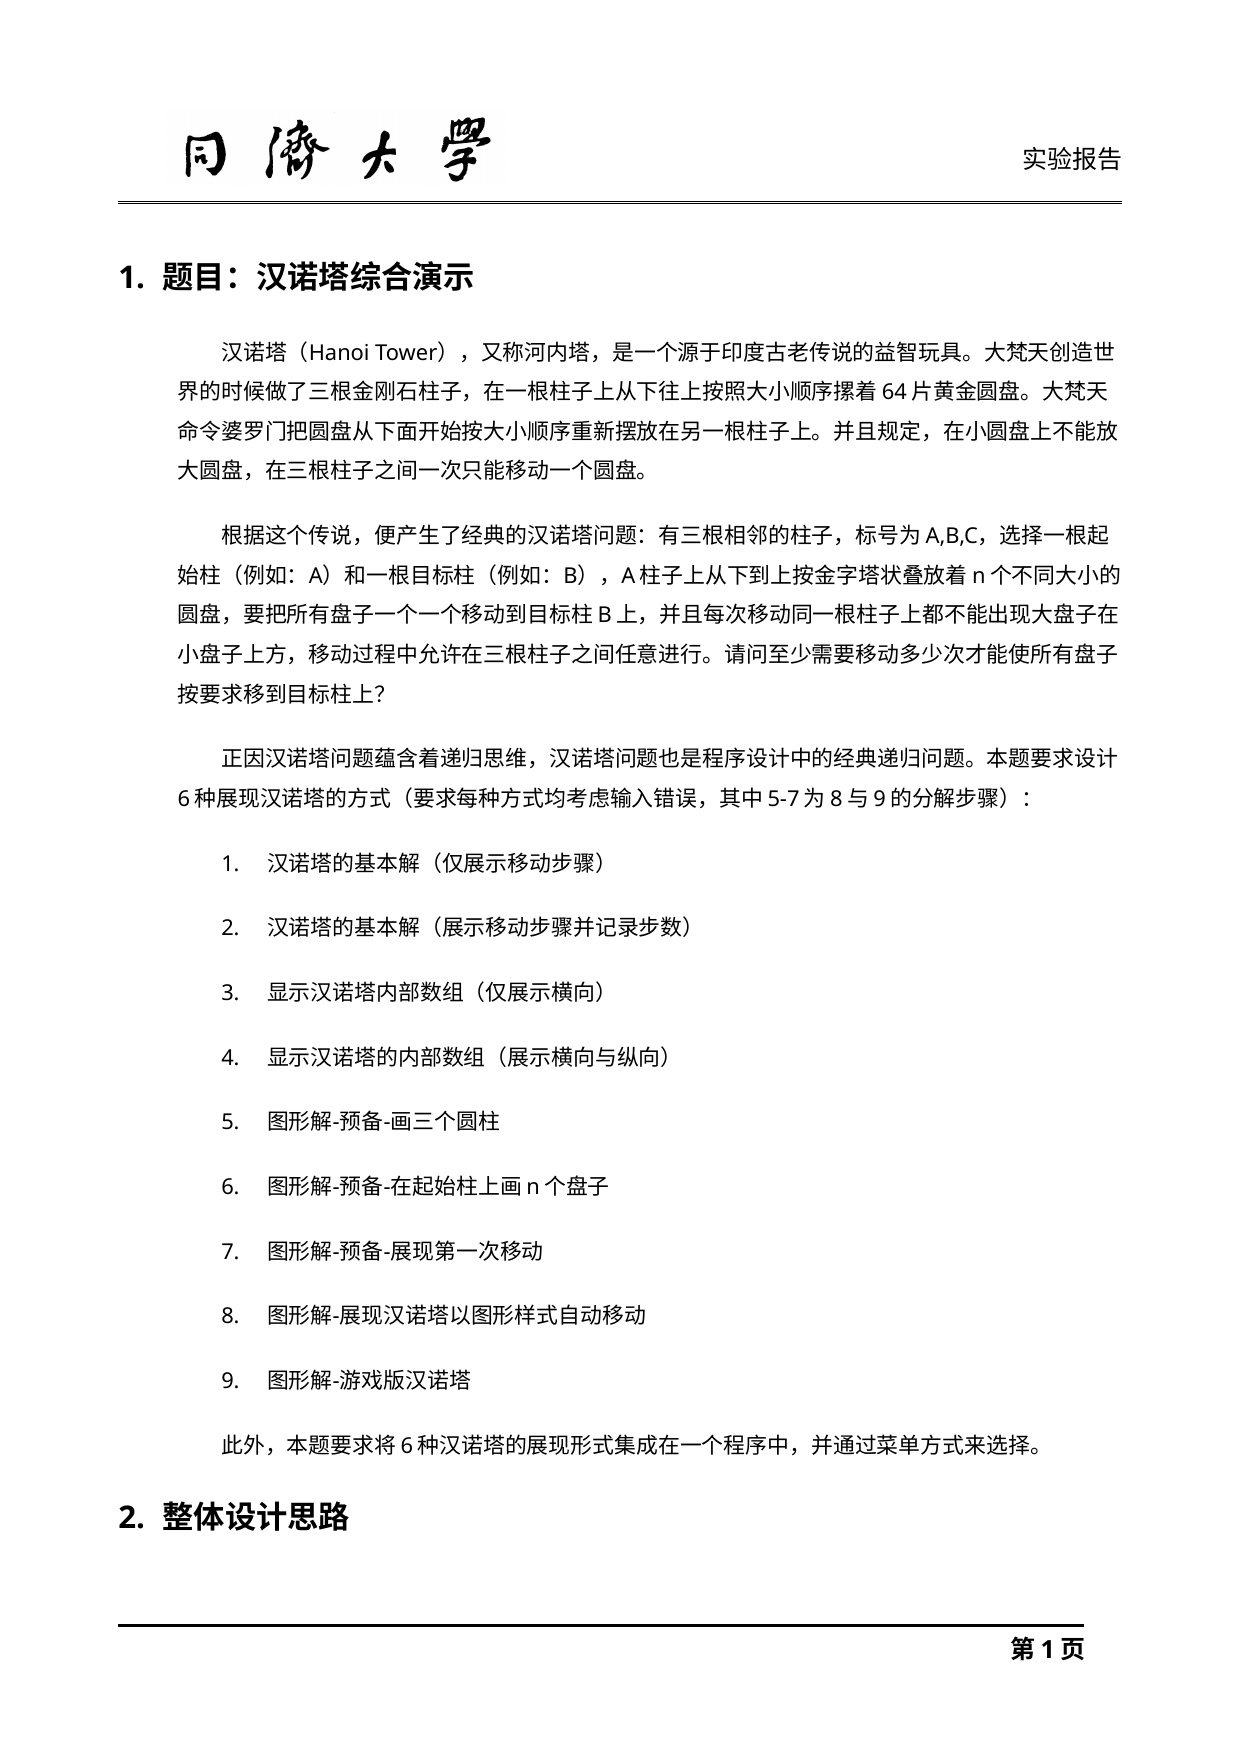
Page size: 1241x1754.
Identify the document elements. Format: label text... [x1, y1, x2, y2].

list 图形解-预备-展现第一次移动 [221, 1234, 1122, 1265]
list 汉诺塔的基本解（展示移动步骤并记录步数） [221, 910, 1122, 942]
list 汉诺塔的基本解（仅展示移动步骤） [221, 846, 1122, 877]
picture [162, 109, 510, 188]
list 题目：汉诺塔综合演示 [118, 253, 1122, 298]
list 显示汉诺塔的内部数组（展示横向与纵向） [221, 1039, 1122, 1071]
list 汉诺塔（Hanoi Tower），又称河内塔，是一个源于印度古老传说的益智玩具。大梵天创造世界的时候做了三根金刚石柱子，在一根柱子上从下往上按照大小顺序摞着64片黄金圆盘。大梵天命令婆罗门把圆盘从下面开始按大小顺序重新摆放在另一根柱子上。并且规定，在小圆盘上不能放大圆盘，在三根柱子之间一次只能移动一个圆盘。 [177, 334, 1122, 485]
list 图形解-游戏版汉诺塔 [221, 1363, 1122, 1395]
list 正因汉诺塔问题蕴含着递归思维，汉诺塔问题也是程序设计中的经典递归问题。本题要求设计6种展现汉诺塔的方式（要求每种方式均考虑输入错误，其中5-7为8与9的分解步骤）： [177, 741, 1122, 813]
list 图形解-预备-在起始柱上画n个盘子 [221, 1169, 1122, 1201]
list 图形解-展现汉诺塔以图形样式自动移动 [221, 1298, 1122, 1330]
list 图形解-预备-画三个圆柱 [221, 1104, 1122, 1136]
list 显示汉诺塔内部数组（仅展示横向） [221, 975, 1122, 1007]
list 整体设计思路 [118, 1492, 1122, 1538]
list 此外，本题要求将6种汉诺塔的展现形式集成在一个程序中，并通过菜单方式来选择。 [177, 1428, 1122, 1459]
list 根据这个传说，便产生了经典的汉诺塔问题：有三根相邻的柱子，标号为A,B,C，选择一根起始柱（例如：A）和一根目标柱（例如：B），A柱子上从下到上按金字塔状叠放着n个不同大小的圆盘，要把所有盘子一个一个移动到目标柱B上，并且每次移动同一根柱子上都不能出现大盘子在小盘子上方，移动过程中允许在三根柱子之间任意进行。请问至少需要移动多少次才能使所有盘子按要求移到目标柱上？ [177, 518, 1122, 708]
